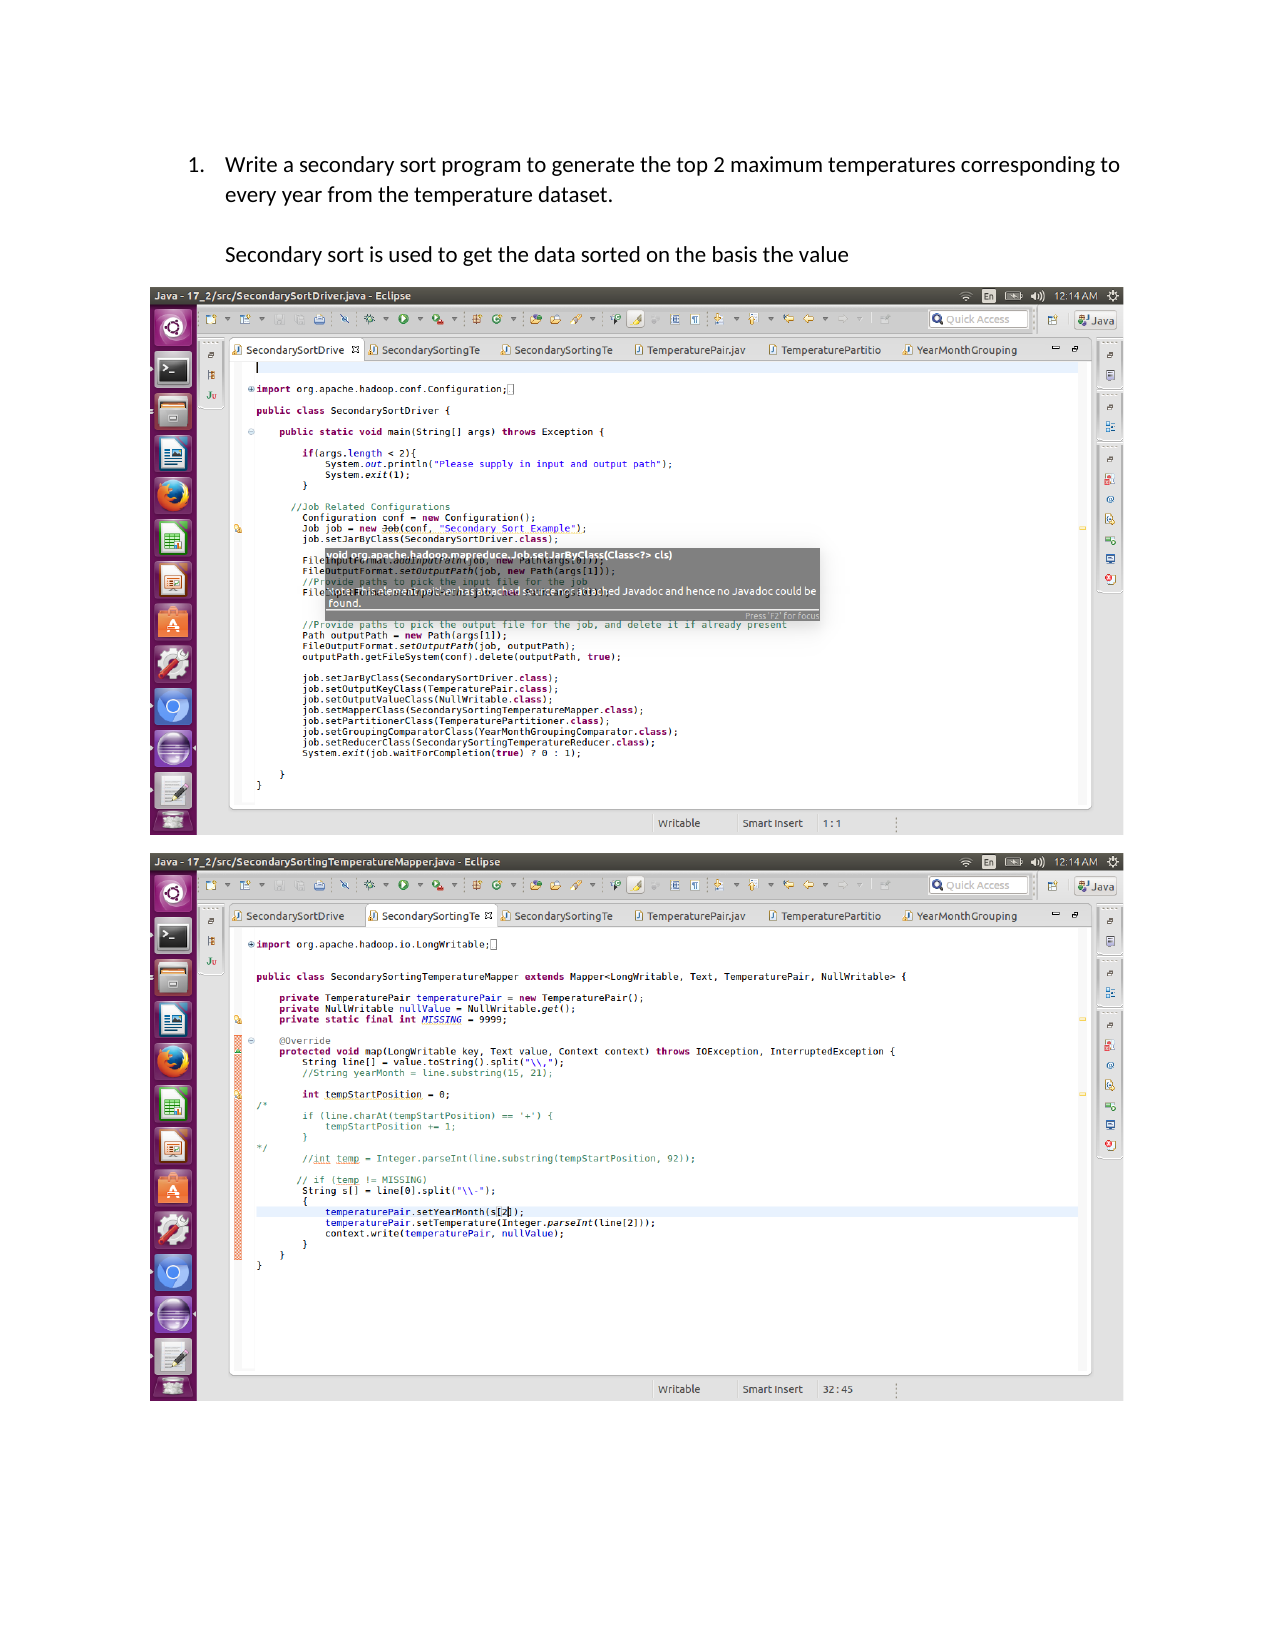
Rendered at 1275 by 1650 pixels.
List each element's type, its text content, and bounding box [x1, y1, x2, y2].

list Write a secondary sort program to generate the top 2 maximum temperatures corresponding to every year from the temperature dataset. [187, 150, 1125, 208]
list Secondary sort is used to get the data sorted on the basis the value [225, 241, 1125, 269]
picture [150, 853, 1124, 1401]
picture [150, 287, 1124, 835]
